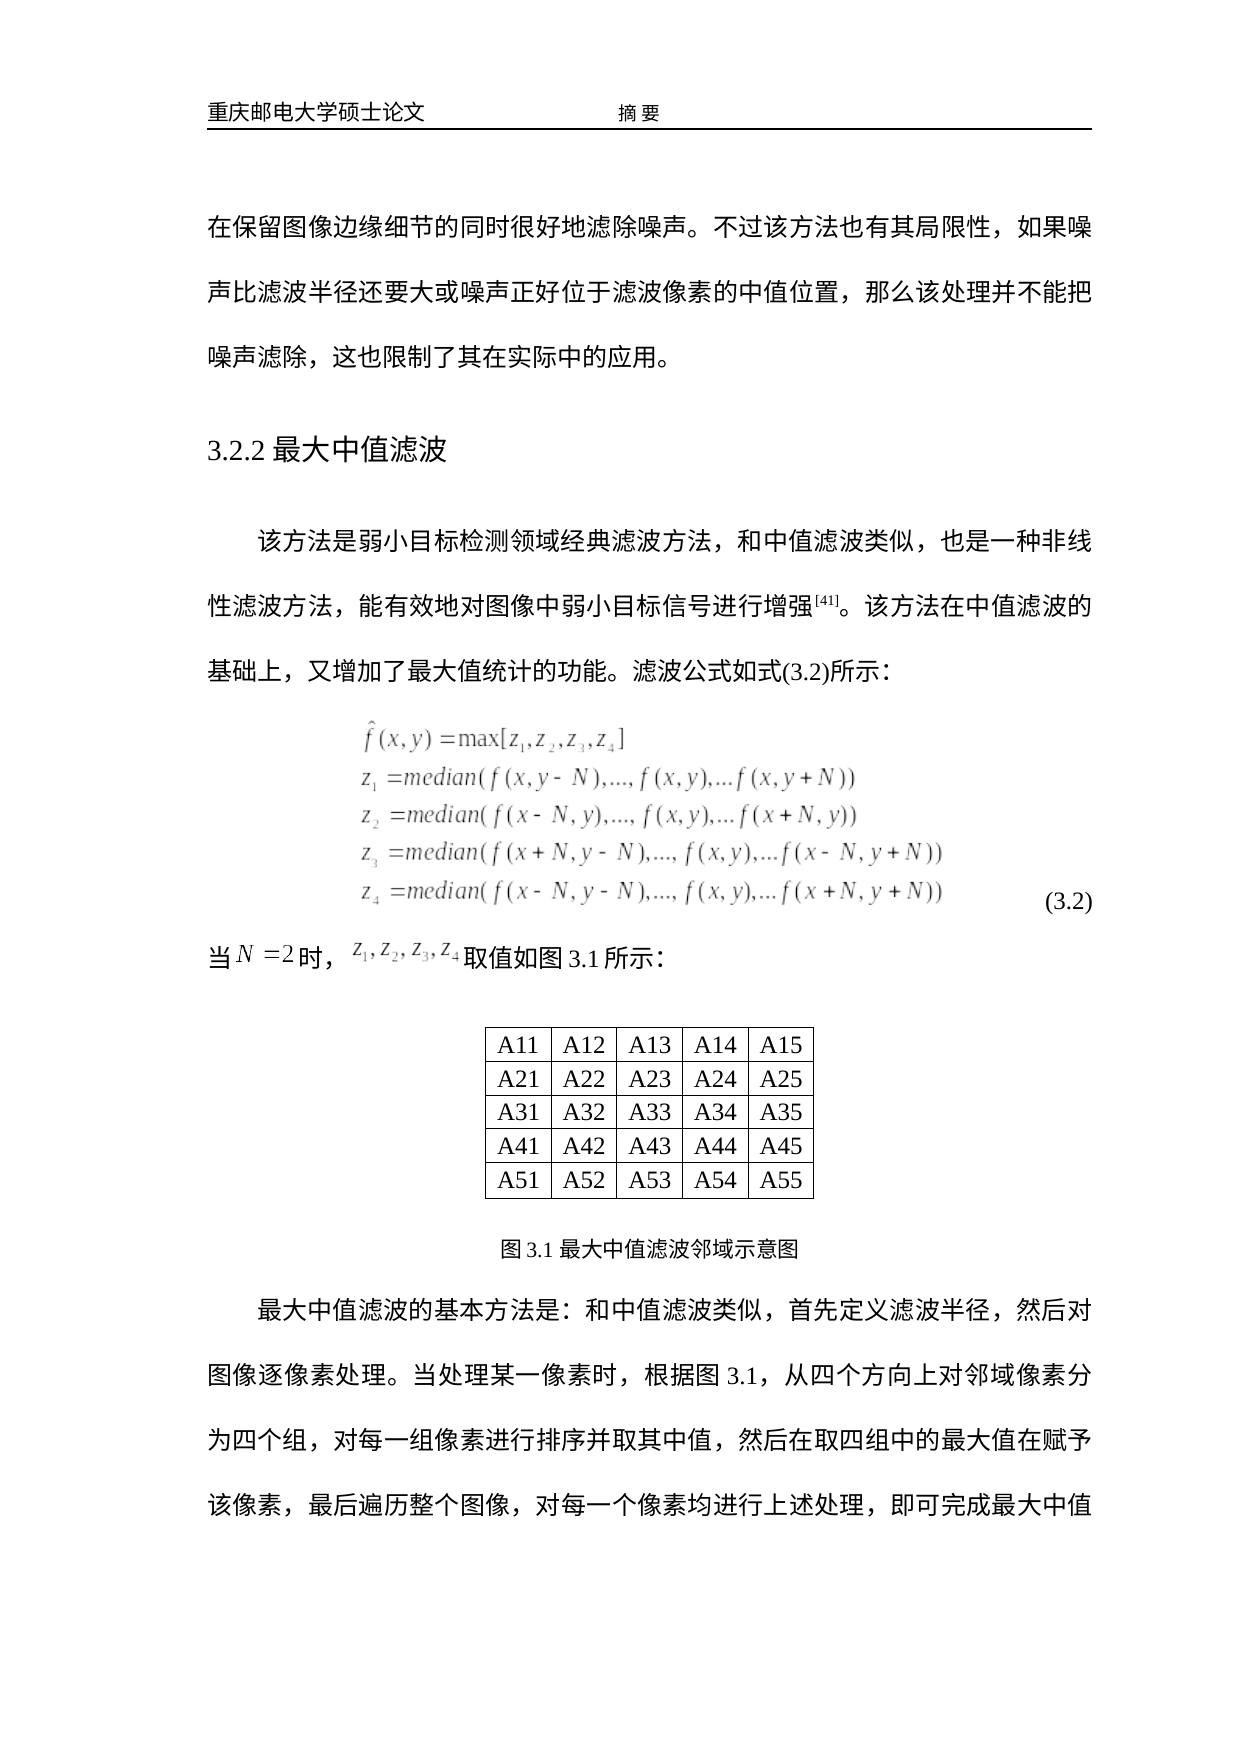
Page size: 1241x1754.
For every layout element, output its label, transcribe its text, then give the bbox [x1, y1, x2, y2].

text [207, 193, 1092, 388]
table_cell A22 [552, 1062, 616, 1094]
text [207, 1276, 1092, 1536]
text 图3.1 最大中值滤波邻域示意图 [207, 1231, 1092, 1264]
table_cell A21 [486, 1062, 551, 1094]
table_cell A35 [749, 1096, 813, 1128]
table_cell A34 [683, 1096, 748, 1128]
subtitle 3.2.2 最大中值滤波 [207, 415, 1092, 480]
table_cell A52 [552, 1163, 616, 1198]
table_cell A55 [749, 1163, 813, 1198]
table_header A14 [683, 1028, 748, 1061]
table_header A11 [486, 1028, 551, 1061]
table_cell A25 [749, 1062, 813, 1094]
table_cell A54 [683, 1163, 748, 1198]
table_header A15 [749, 1028, 813, 1061]
table_cell A33 [617, 1096, 682, 1128]
table_cell A41 [486, 1129, 551, 1162]
text 当时，取值如图3.1所示： [207, 929, 1092, 994]
table_cell A24 [683, 1062, 748, 1094]
table_cell A44 [683, 1129, 748, 1162]
table_cell A32 [552, 1096, 616, 1128]
table_cell A31 [486, 1096, 551, 1128]
table_cell A43 [617, 1129, 682, 1162]
table_cell A42 [552, 1129, 616, 1162]
text (3.2) [207, 702, 1092, 929]
table_cell A23 [617, 1062, 682, 1094]
table_cell A45 [749, 1129, 813, 1162]
table_cell A51 [486, 1163, 551, 1198]
table_header A13 [617, 1028, 682, 1061]
table_header A12 [552, 1028, 616, 1061]
table_cell A53 [617, 1163, 682, 1198]
